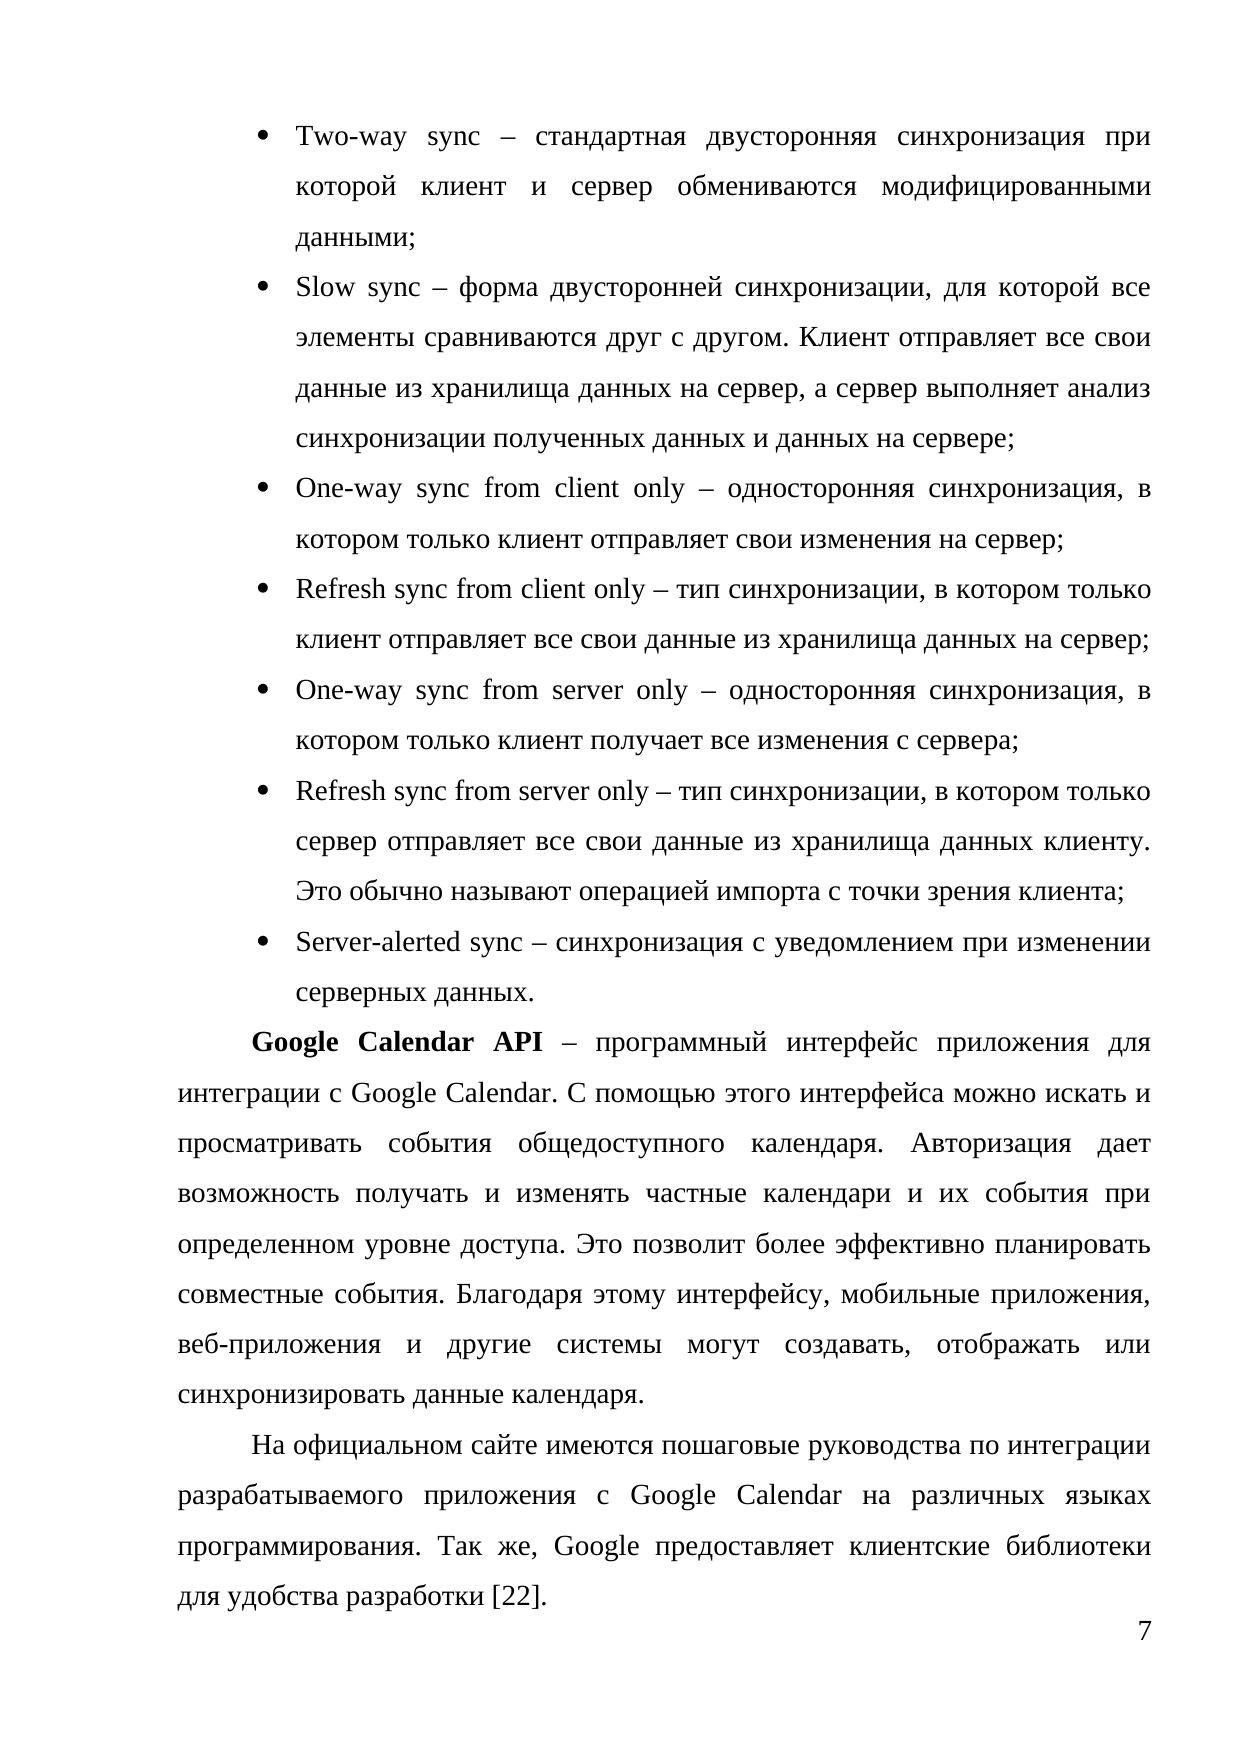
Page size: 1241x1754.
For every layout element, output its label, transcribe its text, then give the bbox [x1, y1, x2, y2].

list Refresh sync from server only – тип синхронизации, в котором только сервер отправляет все свои данные из хранилища данных клиенту. Это обычно называют операцией импорта с точки зрения клиента; [258, 773, 1152, 907]
text На официальном сайте имеются пошаговые руководства по интеграции разрабатываемого приложения с Google Calendar на различных языках программирования. Так же, Google предоставляет клиентские библиотеки для удобства разработки [22]. [177, 1427, 1152, 1611]
list Slow sync – форма двусторонней синхронизации, для которой все элементы сравниваются друг с другом. Клиент отправляет все свои данные из хранилища данных на сервер, а сервер выполняет анализ синхронизации полученных данных и данных на сервере; [258, 269, 1152, 454]
text Google Calendar API – программный интерфейс приложения для интеграции с Google Calendar. С помощью этого интерфейса можно искать и просматривать события общедоступного календаря. Авторизация дает возможность получать и изменять частные календари и их события при определенном уровне доступа. Это позволит более эффективно планировать совместные события. Благодаря этому интерфейсу, мобильные приложения, веб-приложения и другие системы могут создавать, отображать или синхронизировать данные календаря. [177, 1024, 1152, 1410]
list Server-alerted sync – синхронизация с уведомлением при изменении серверных данных. [258, 924, 1152, 1008]
list One-way sync from client only – односторонняя синхронизация, в котором только клиент отправляет свои изменения на сервер; [258, 471, 1152, 554]
list Two-way sync – стандартная двусторонняя синхронизация при которой клиент и сервер обмениваются модифицированными данными; [258, 118, 1152, 252]
list Refresh sync from client only – тип синхронизации, в котором только клиент отправляет все свои данные из хранилища данных на сервер; [258, 571, 1152, 655]
list One-way sync from server only – односторонняя синхронизация, в котором только клиент получает все изменения с сервера; [258, 672, 1152, 756]
